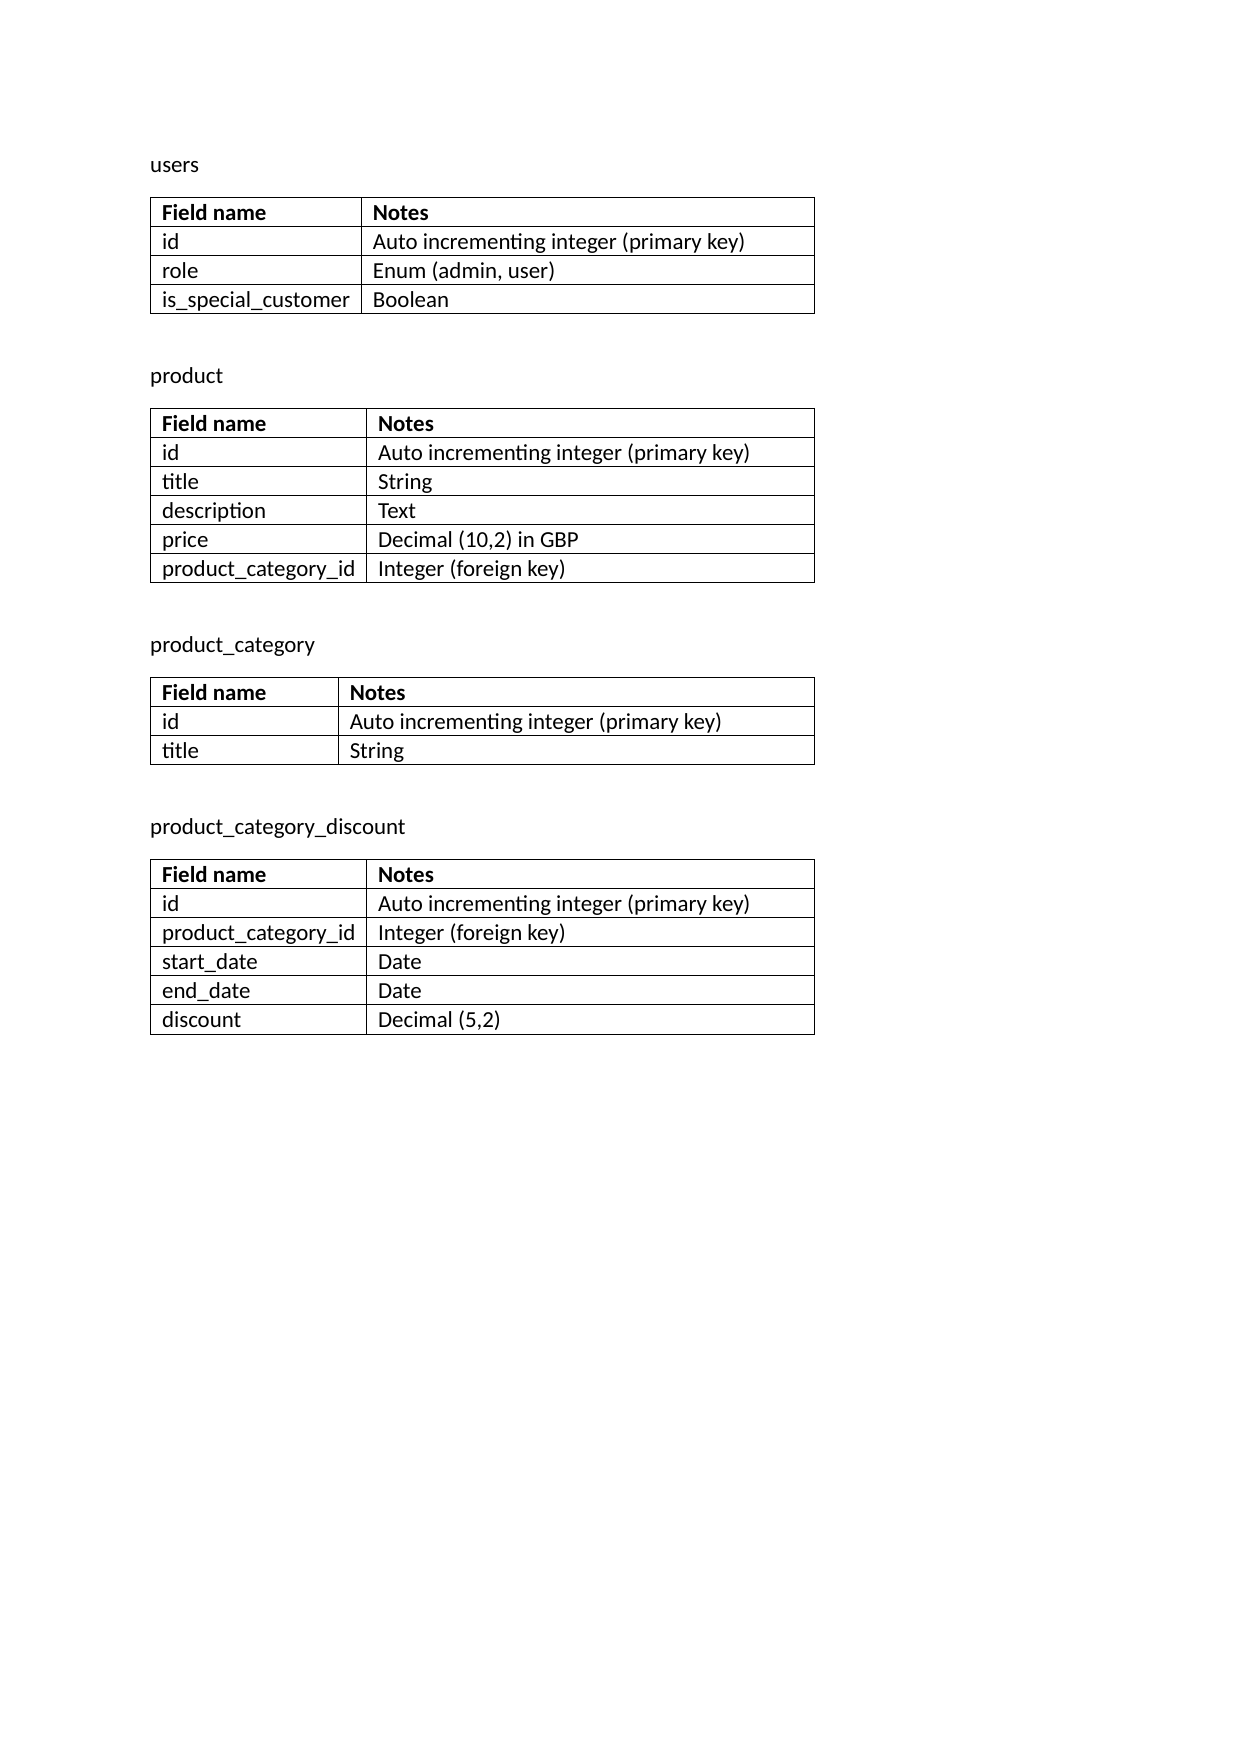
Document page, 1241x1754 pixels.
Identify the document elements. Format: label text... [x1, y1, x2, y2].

table_cell product_category_id [151, 918, 366, 946]
table_cell id [151, 707, 338, 735]
table_cell Decimal (5,2) [367, 1005, 814, 1033]
table_header Field name [151, 678, 338, 706]
table_cell product_category_id [151, 554, 366, 582]
table_cell role [151, 256, 361, 284]
table_cell Auto incrementing integer (primary key) [339, 707, 814, 735]
table_cell Auto incrementing integer (primary key) [362, 227, 814, 255]
table_cell Auto incrementing integer (primary key) [367, 438, 814, 466]
table_cell id [151, 889, 366, 917]
table_cell id [151, 438, 366, 466]
table_cell title [151, 467, 366, 495]
table_cell Integer (foreign key) [367, 918, 814, 946]
table_header Notes [367, 409, 814, 437]
table_header Notes [362, 198, 814, 226]
table_cell Enum (admin, user) [362, 256, 814, 284]
table_header Field name [151, 860, 366, 888]
table_header Notes [339, 678, 814, 706]
table_cell description [151, 496, 366, 524]
table_cell start_date [151, 947, 366, 975]
table_cell title [151, 736, 338, 764]
table_cell Text [367, 496, 814, 524]
table_cell Date [367, 976, 814, 1004]
text product [150, 361, 1090, 389]
table_cell end_date [151, 976, 366, 1004]
table_header Field name [151, 198, 361, 226]
table_header Notes [367, 860, 814, 888]
table_cell price [151, 525, 366, 553]
text users [150, 150, 1090, 178]
table_cell Decimal (10,2) in GBP [367, 525, 814, 553]
table_cell Auto incrementing integer (primary key) [367, 889, 814, 917]
table_cell Boolean [362, 285, 814, 313]
table_header Field name [151, 409, 366, 437]
table_cell id [151, 227, 361, 255]
table_cell String [339, 736, 814, 764]
text product_category_discount [150, 812, 1090, 840]
table_cell String [367, 467, 814, 495]
table_cell Date [367, 947, 814, 975]
table_cell Integer (foreign key) [367, 554, 814, 582]
text product_category [150, 630, 1090, 658]
table_cell is_special_customer [151, 285, 361, 313]
table_cell discount [151, 1005, 366, 1033]
